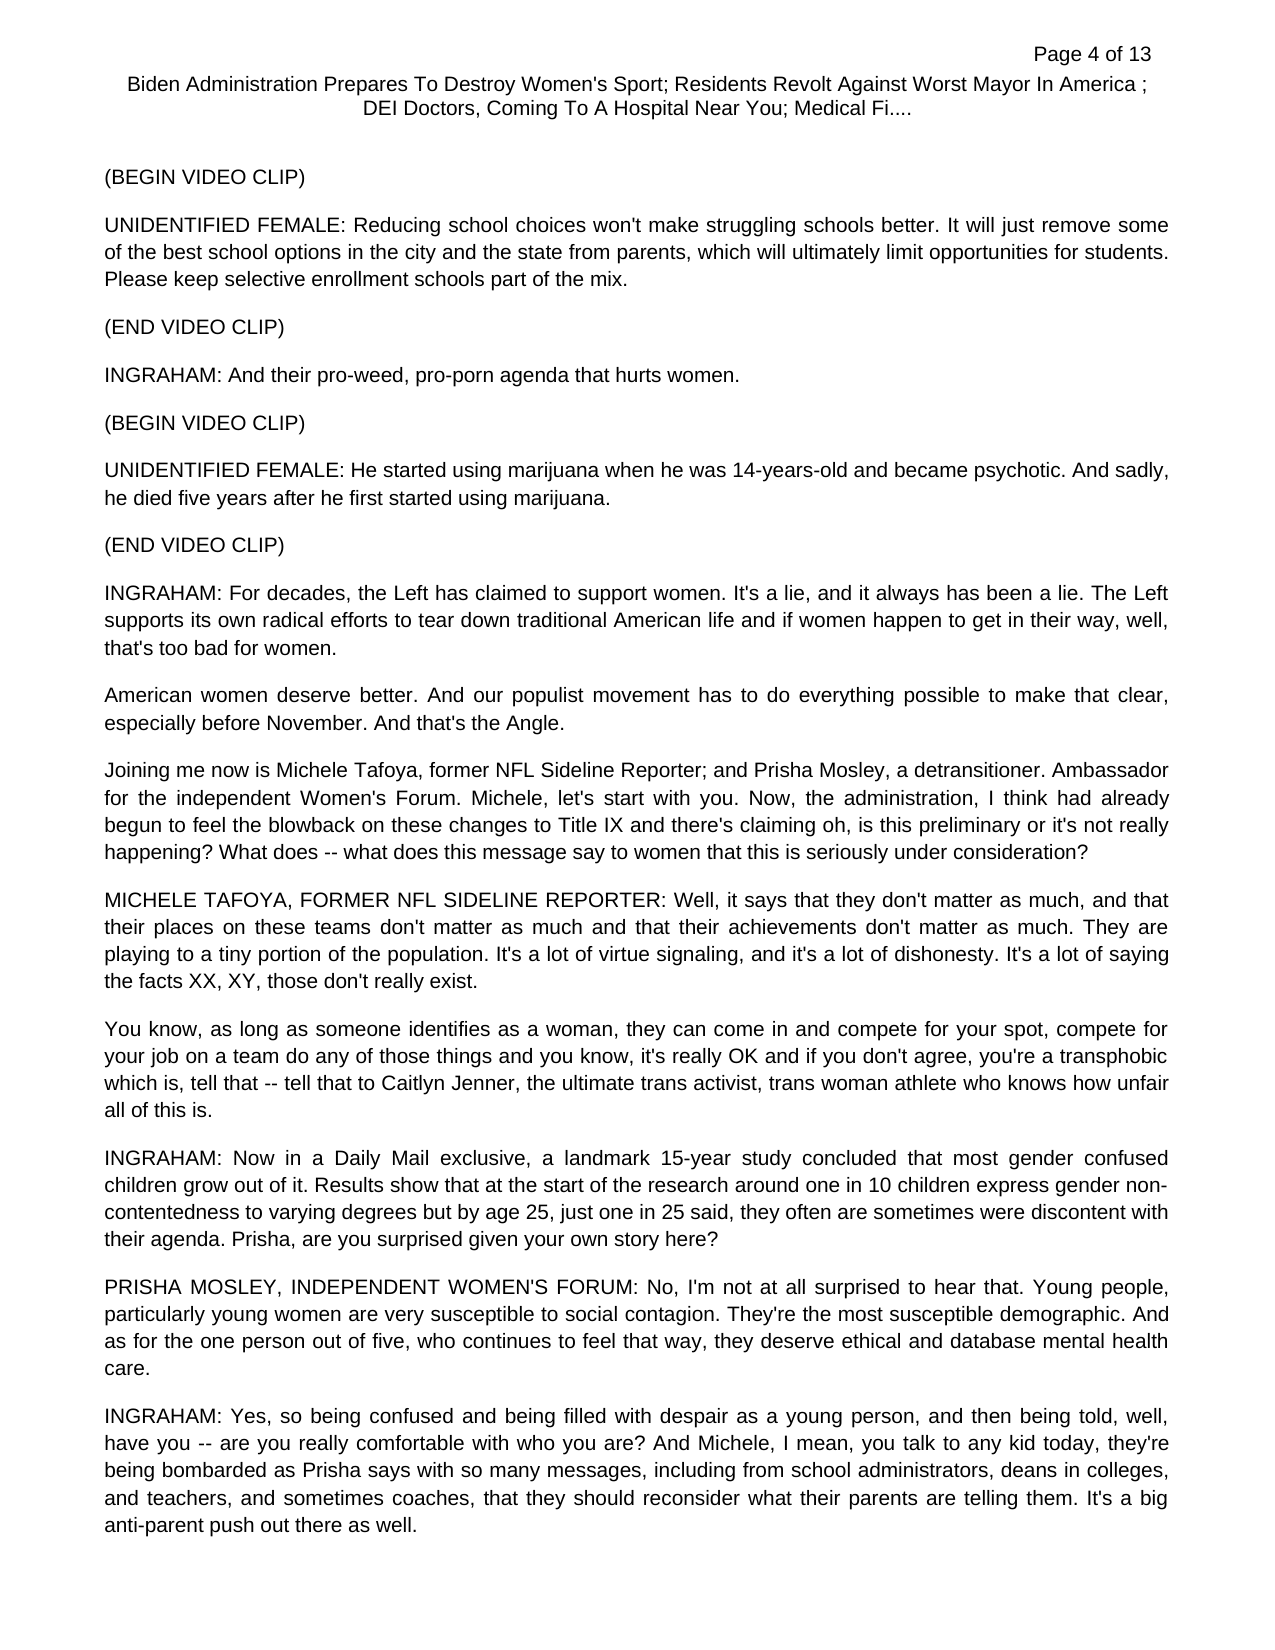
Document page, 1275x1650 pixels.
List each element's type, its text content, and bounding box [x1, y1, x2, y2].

text (BEGIN VIDEO CLIP) [104, 161, 1171, 188]
text MICHELE TAFOYA, FORMER NFL SIDELINE REPORTER: Well, it says that they don't matter as much, and that their places on these teams don't matter as much and that their achievements don't matter as much. They are playing to a tiny portion of the population. It's a lot of virtue signaling, and it's a lot of dishonesty. It's a lot of saying the facts XX, XY, those don't really exist. [104, 884, 1171, 993]
text (END VIDEO CLIP) [104, 311, 1171, 338]
text You know, as long as someone identifies as a woman, they can come in and compete for your spot, compete for your job on a team do any of those things and you know, it's really OK and if you don't agree, you're a transphobic which is, tell that -- tell that to Caitlyn Jenner, the ultimate trans activist, trans woman athlete who knows how unfair all of this is. [104, 1013, 1171, 1122]
text INGRAHAM: And their pro-weed, pro-porn agenda that hurts women. [104, 359, 1171, 386]
text INGRAHAM: Yes, so being confused and being filled with despair as a young person, and then being told, well, have you -- are you really comfortable with who you are? And Michele, I mean, you talk to any kid today, they're being bombarded as Prisha says with so many messages, including from school administrators, deans in colleges, and teachers, and sometimes coaches, that they should reconsider what their parents are telling them. It's a big anti-parent push out there as well. [104, 1401, 1171, 1536]
text (BEGIN VIDEO CLIP) [104, 407, 1171, 434]
text (END VIDEO CLIP) [104, 530, 1171, 557]
text American women deserve better. And our populist movement has to do everything possible to make that clear, especially before November. And that's the Angle. [104, 680, 1171, 734]
text UNIDENTIFIED FEMALE: Reducing school choices won't make struggling schools better. It will just remove some of the best school options in the city and the state from parents, which will ultimately limit opportunities for students. Please keep selective enrollment schools part of the mix. [104, 209, 1171, 291]
text INGRAHAM: Now in a Daily Mail exclusive, a landmark 15-year study concluded that most gender confused children grow out of it. Results show that at the start of the research around one in 10 children express gender non- contentedness to varying degrees but by age 25, just one in 25 said, they often are sometimes were discontent with their agenda. Prisha, are you surprised given your own story here? [104, 1143, 1171, 1251]
text UNIDENTIFIED FEMALE: He started using marijuana when he was 14-years-old and became psychotic. And sadly, he died five years after he first started using marijuana. [104, 455, 1171, 509]
text INGRAHAM: For decades, the Left has claimed to support women. It's a lie, and it always has been a lie. The Left supports its own radical efforts to tear down traditional American life and if women happen to get in their way, well, that's too bad for women. [104, 578, 1171, 659]
text Joining me now is Michele Tafoya, former NFL Sideline Reporter; and Prisha Mosley, a detransitioner. Ambassador for the independent Women's Forum. Michele, let's start with you. Now, the administration, I think had already begun to feel the blowback on these changes to Title IX and there's claiming oh, is this preliminary or it's not really happening? What does -- what does this message say to women that this is seriously under consideration? [104, 755, 1171, 863]
text PRISHA MOSLEY, INDEPENDENT WOMEN'S FORUM: No, I'm not at all surprised to hear that. Young people, particularly young women are very susceptible to social contagion. They're the most susceptible demographic. And as for the one person out of five, who continues to feel that way, they deserve ethical and database mental health care. [104, 1272, 1171, 1380]
